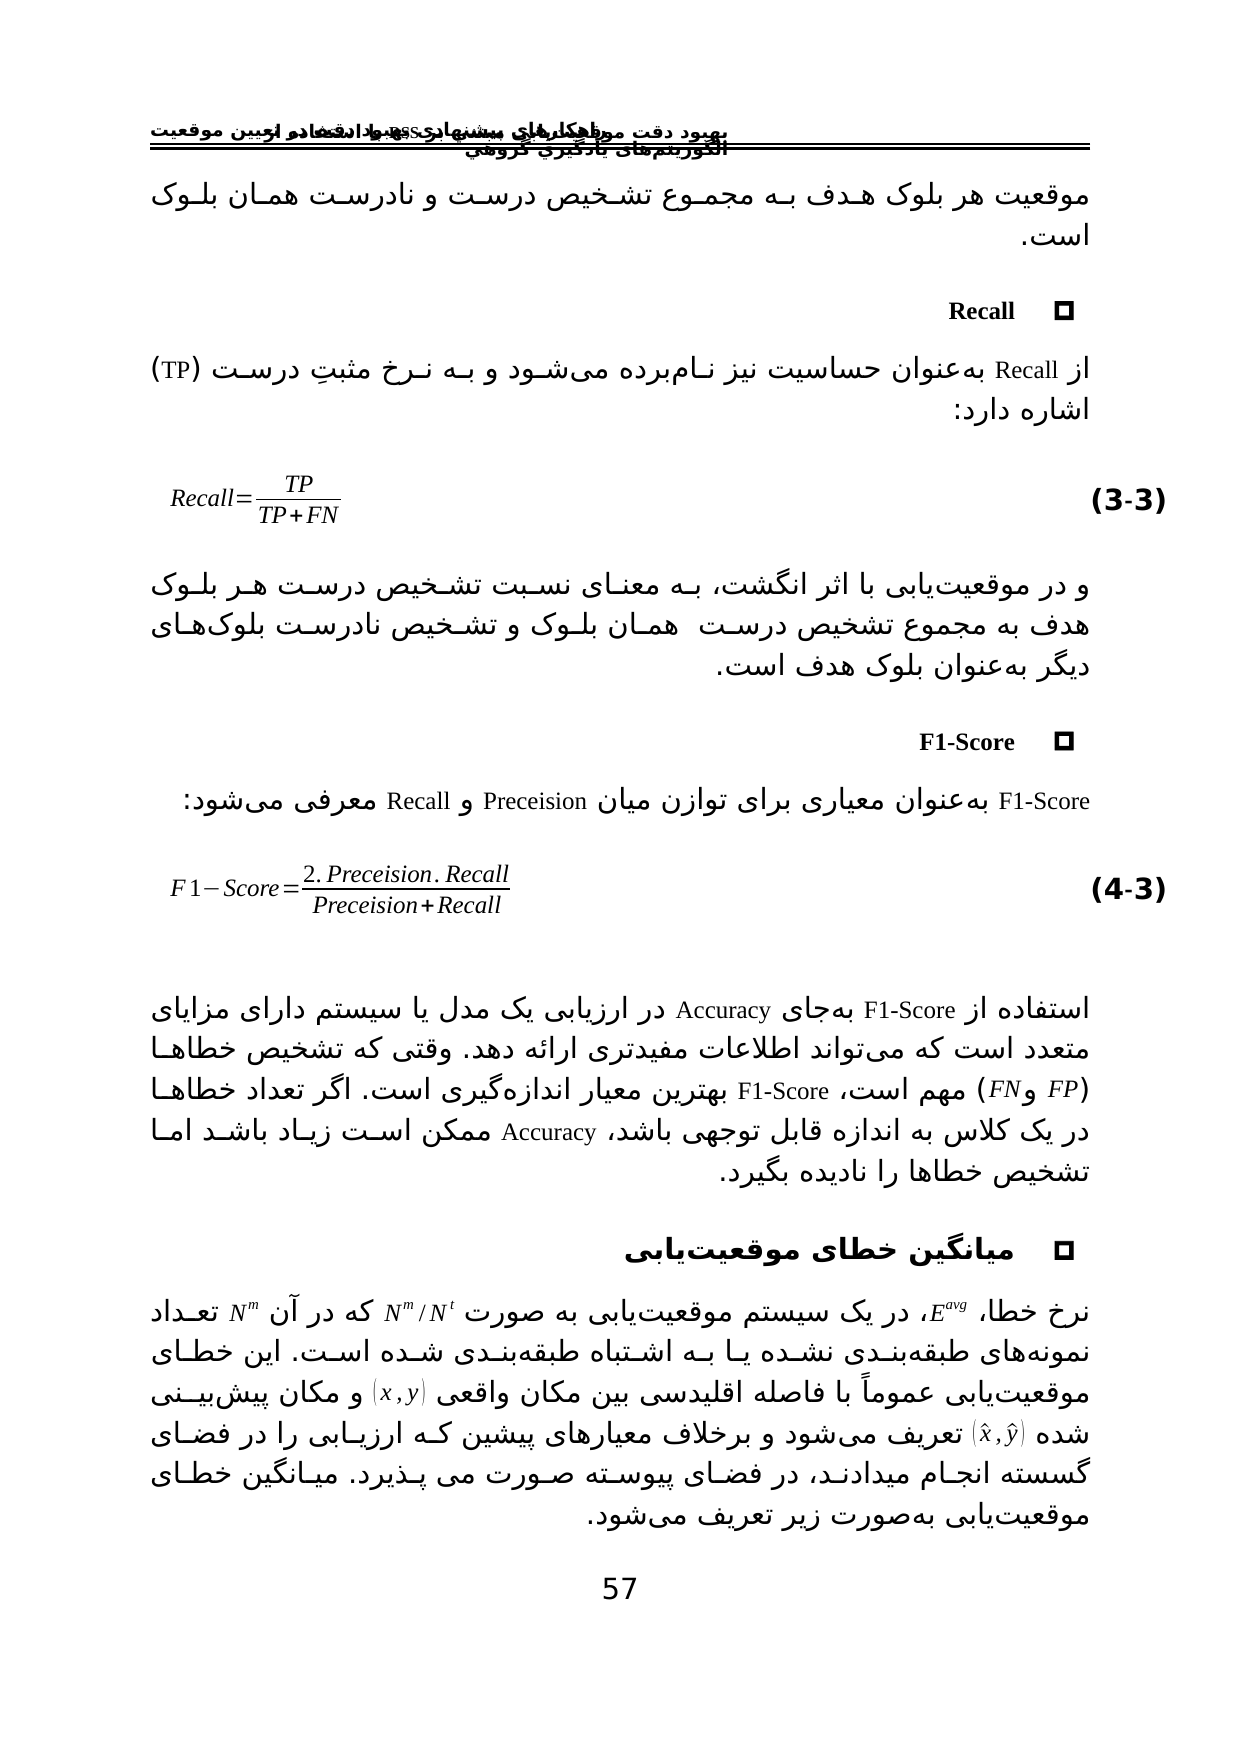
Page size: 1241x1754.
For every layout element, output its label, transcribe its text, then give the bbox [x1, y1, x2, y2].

text در موقعیت‌یابی با اثر انگشت، Preceision نشان‌دهنده نسبت تشخیص درست موقعیت هر بلوک هدف به مجموع تشخیص درست و نادرست همان بلوک است. [150, 177, 1090, 252]
text و در موقعیت‌یابی با اثر انگشت، به معنای نسبت تشخیص درست هر بلوک هدف به مجموع تشخیص درست همان بلوک و تشخیص نادرست بلوک‌های دیگر به‌عنوان بلوک هدف است. [150, 567, 1090, 682]
text از Recall به‌عنوان حساسیت نیز نام‌برده می‌شود و به نرخ مثبتِ درست (TP) اشاره دارد: [150, 352, 1090, 426]
text F1-Score به‌عنوان معیاری برای توازن میان Preceision و Recall معرفی می‌شود: [150, 782, 1090, 816]
text نرخ خطا، ، در یک سیستم موقعیت‌یابی به صورت که در آن تعداد نمونه‌های طبقه‌بندی نشده یا به اشتباه طبقه‌بندی شده است. این خطای موقعیت‌یابی عموماً با فاصله اقلیدسی بین مکان واقعی و مکان پیش‌بینی شده تعریف می‌شود و برخلاف معیارهای پیشین که ارزیابی را در فضای گسسته انجام میدادند، در فضای پیوسته صورت می پذیرد. میانگین خطای موقعیت‌یابی به‌صورت زیر تعریف می‌شود. [150, 1294, 1090, 1531]
list میانگین خطای موقعیت‌یابی [150, 1232, 1053, 1266]
list Recall [150, 296, 1053, 325]
text استفاده از F1-Score به‌جای Accuracy در ارزیابی یک مدل یا سیستم دارای مزایای متعدد است که می‌تواند اطلاعات مفیدتری ارائه دهد. وقتی که تشخیص خطاها ( و) مهم است، F1-Score بهترین معیار اندازه‌گیری است. اگر تعداد خطاها در یک کلاس به اندازه قابل توجهی باشد، Accuracy ممکن است زیاد باشد اما تشخیص خطاها را نادیده بگیرد. [150, 991, 1090, 1188]
list F1-Score [150, 727, 1053, 755]
